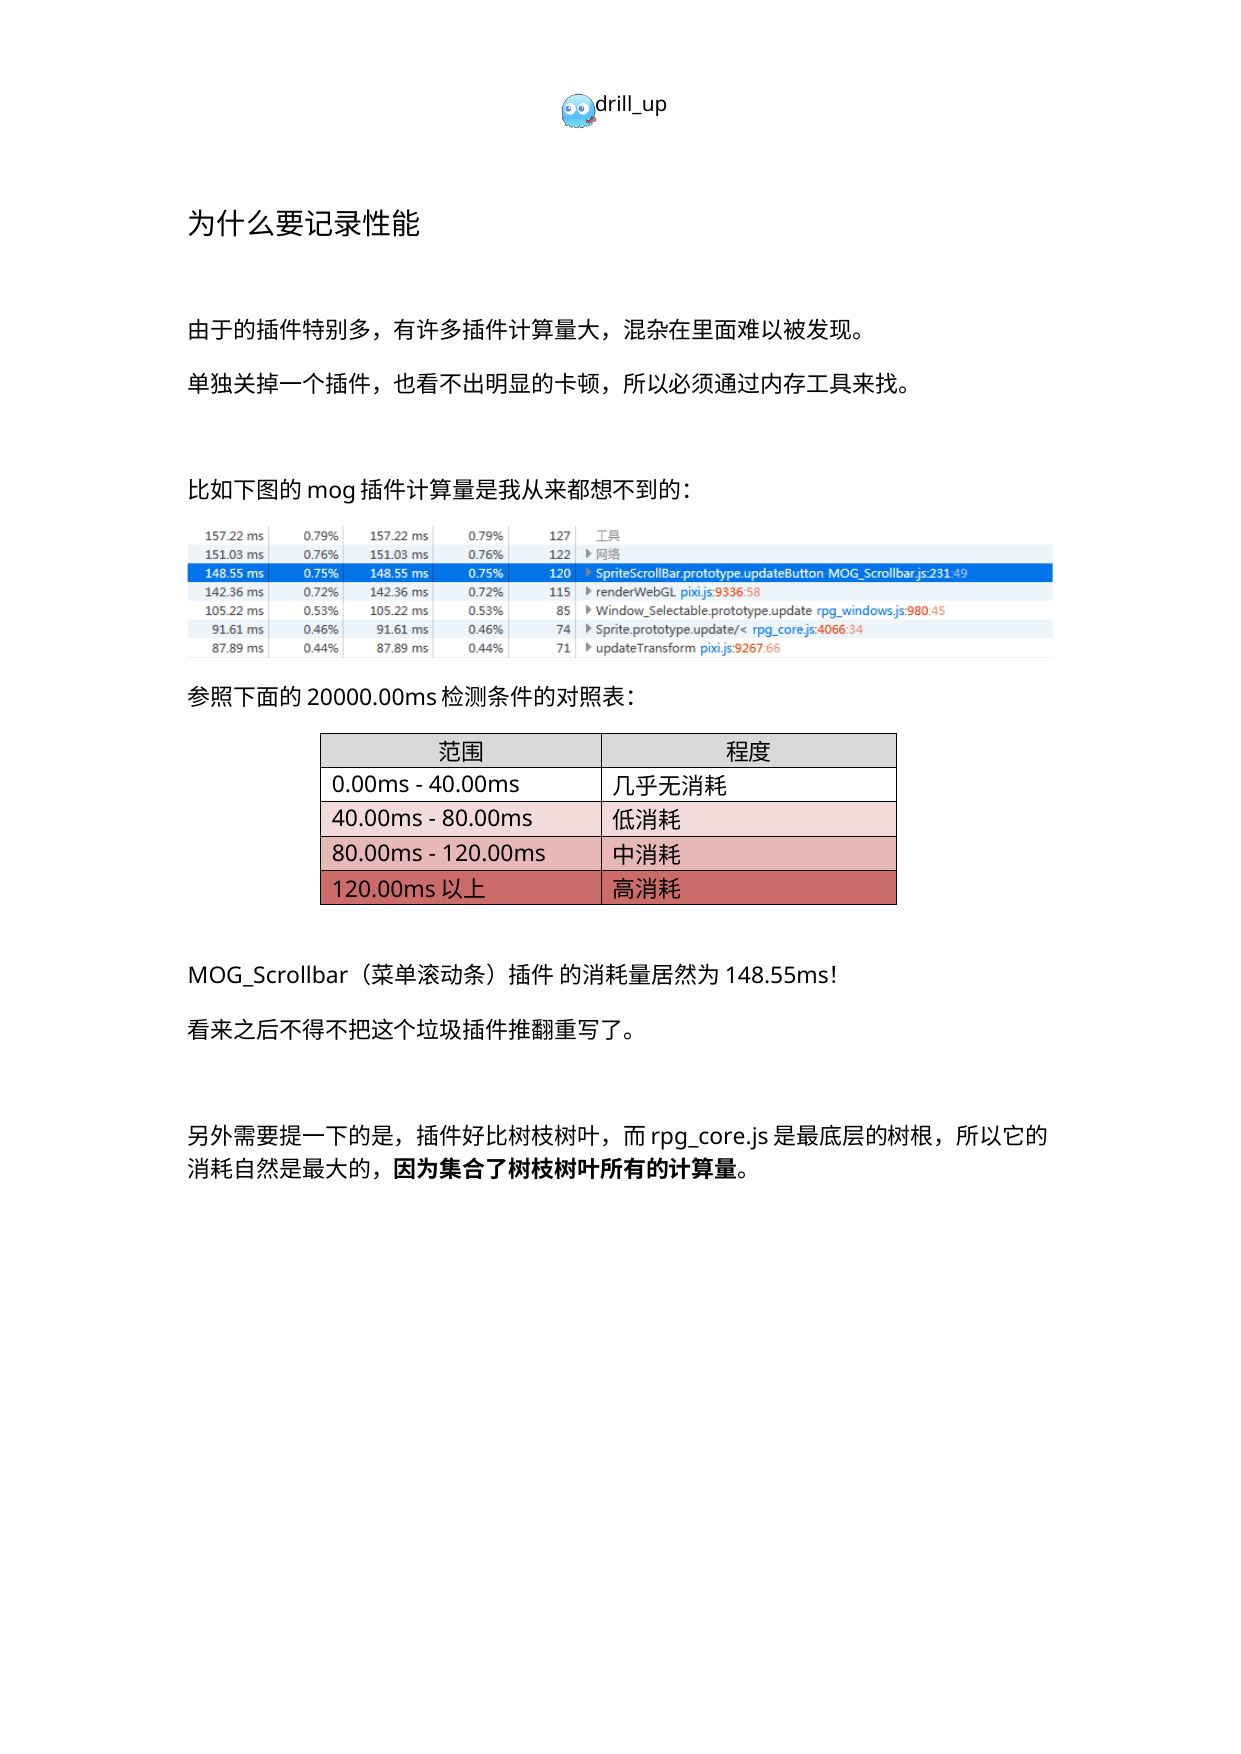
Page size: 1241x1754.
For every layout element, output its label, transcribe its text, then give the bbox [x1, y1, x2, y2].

picture [187, 526, 1053, 658]
text 比如下图的mog插件计算量是我从来都想不到的： [187, 472, 1053, 506]
table_header 范围 [321, 734, 601, 767]
table_cell 中消耗 [602, 837, 896, 870]
text 另外需要提一下的是，插件好比树枝树叶，而rpg_core.js是最底层的树根，所以它的消耗自然是最大的，因为集合了树枝树叶所有的计算量。 [187, 1118, 1053, 1184]
table_cell 120.00ms以上 [321, 871, 601, 904]
table_cell 高消耗 [602, 871, 896, 904]
table_header 程度 [602, 734, 896, 767]
table_cell 0.00ms - 40.00ms [321, 768, 601, 801]
text MOG_Scrollbar（菜单滚动条）插件 的消耗量居然为148.55ms！ [187, 957, 1053, 991]
table_cell 几乎无消耗 [602, 768, 896, 801]
text 看来之后不得不把这个垃圾插件推翻重写了。 [187, 1011, 1053, 1045]
table_cell 80.00ms - 120.00ms [321, 837, 601, 870]
text 参照下面的20000.00ms检测条件的对照表： [187, 678, 1053, 712]
table_cell 40.00ms - 80.00ms [321, 802, 601, 836]
text 单独关掉一个插件，也看不出明显的卡顿，所以必须通过内存工具来找。 [187, 366, 1053, 399]
picture [556, 88, 597, 130]
table_cell 低消耗 [602, 802, 896, 836]
text 由于的插件特别多，有许多插件计算量大，混杂在里面难以被发现。 [187, 312, 1053, 345]
subtitle 为什么要记录性能 [187, 189, 1053, 254]
